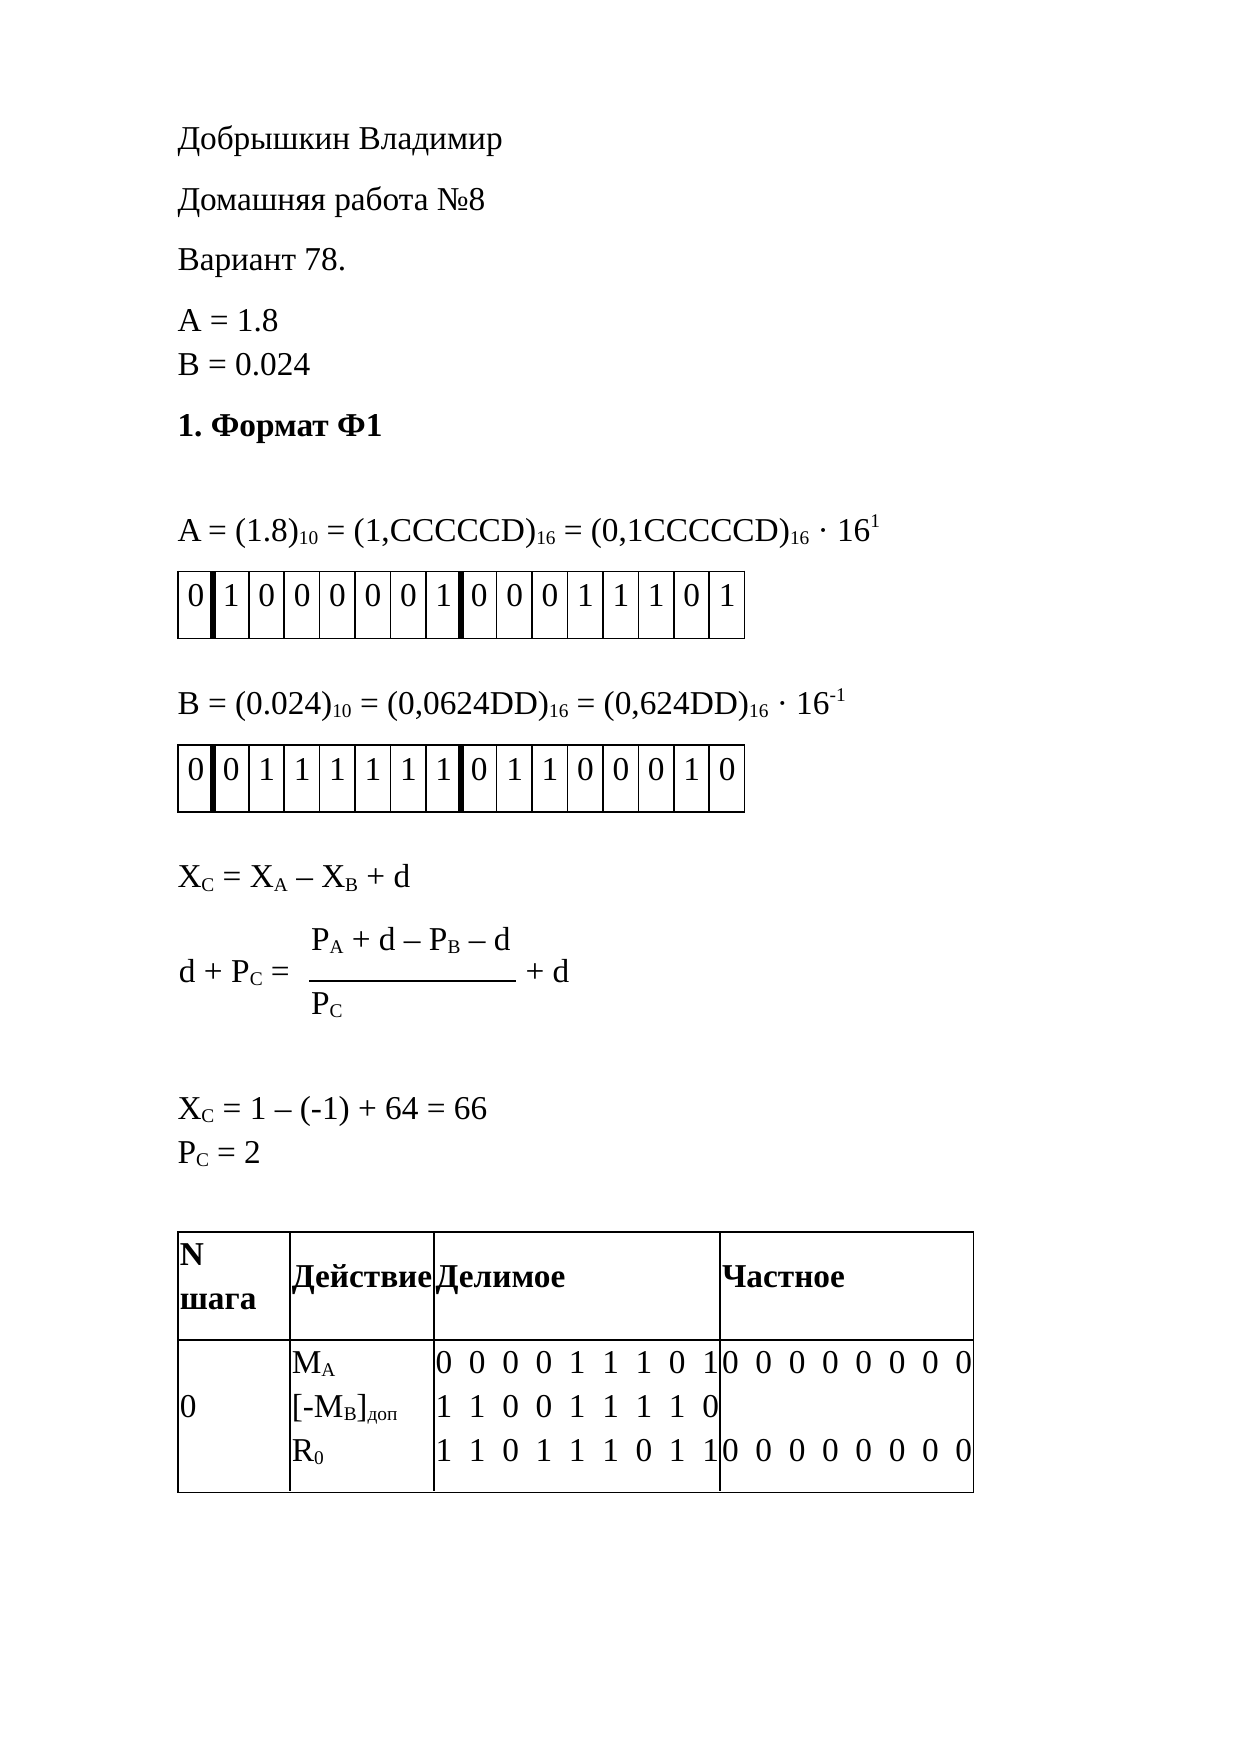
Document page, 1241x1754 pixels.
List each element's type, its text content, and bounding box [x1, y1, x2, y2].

table_header 1 [533, 746, 567, 811]
table_cell MA [-MB]доп R0 [291, 1341, 433, 1491]
table_header 0 [216, 746, 248, 811]
table_header N шага [179, 1233, 289, 1339]
table_header 1 [675, 746, 708, 811]
table_header 0 [464, 572, 496, 638]
table_header Делимое [435, 1233, 719, 1339]
text Добрышкин Владимир [177, 118, 1152, 156]
table_header 1 [568, 572, 602, 638]
table_header 1 [216, 572, 248, 638]
table_header 1 [427, 746, 458, 811]
table_header 0 [285, 572, 319, 638]
table_header 0 [710, 746, 744, 811]
text B = (0.024)10 = (0,0624DD)16 = (0,624DD)16 · 16-1 [177, 639, 1152, 722]
table_cell 0 0 0 0 1 1 1 0 1 1 1 0 0 1 1 1 1 0 1 1 0 1 1 1 0 1 1 [435, 1341, 719, 1491]
text A = (1.8)10 = (1,CCCCCD)16 = (0,1CCCCCD)16 · 161 [177, 466, 1152, 548]
table_header 0 [179, 746, 210, 811]
text A = 1.8 B = 0.024 [177, 300, 1152, 383]
table_header 1 [356, 746, 390, 811]
table_header Частное [721, 1233, 973, 1339]
table_header 1 [497, 746, 531, 811]
table_header 0 [497, 572, 531, 638]
table_header 0 [179, 572, 210, 638]
table_header 0 [464, 746, 496, 811]
table_header 1 [391, 746, 425, 811]
table_header 0 [568, 746, 602, 811]
table_cell PC [309, 982, 516, 1044]
table_header 0 [356, 572, 390, 638]
table_header 1 [320, 746, 354, 811]
table_header 1 [285, 746, 319, 811]
table_header 1 [604, 572, 638, 638]
table_header 0 [639, 746, 673, 811]
table_header + d [516, 918, 571, 1044]
table_header 0 [604, 746, 638, 811]
table_header 0 [391, 572, 425, 638]
table_header 1 [250, 746, 283, 811]
table_header d + PC = [177, 918, 309, 1044]
table_header PA + d – PB – d [309, 918, 516, 980]
table_header Действие [291, 1233, 433, 1339]
table_cell 0 [179, 1341, 289, 1491]
table_header 1 [427, 572, 458, 638]
table_header 1 [639, 572, 673, 638]
table_header 1 [710, 572, 744, 638]
table_header 0 [533, 572, 567, 638]
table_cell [721, 1341, 973, 1491]
text XC = 1 – (-1) + 64 = 66 PC = 2 [177, 1044, 1152, 1209]
text 1. Формат Ф1 [177, 405, 1152, 443]
table_header 0 [320, 572, 354, 638]
text Домашняя работа №8 [177, 179, 1152, 217]
text Вариант 78. [177, 239, 1152, 278]
table_header 0 [250, 572, 283, 638]
table_header 0 [675, 572, 708, 638]
text XC = XA – XB + d [177, 813, 1152, 895]
